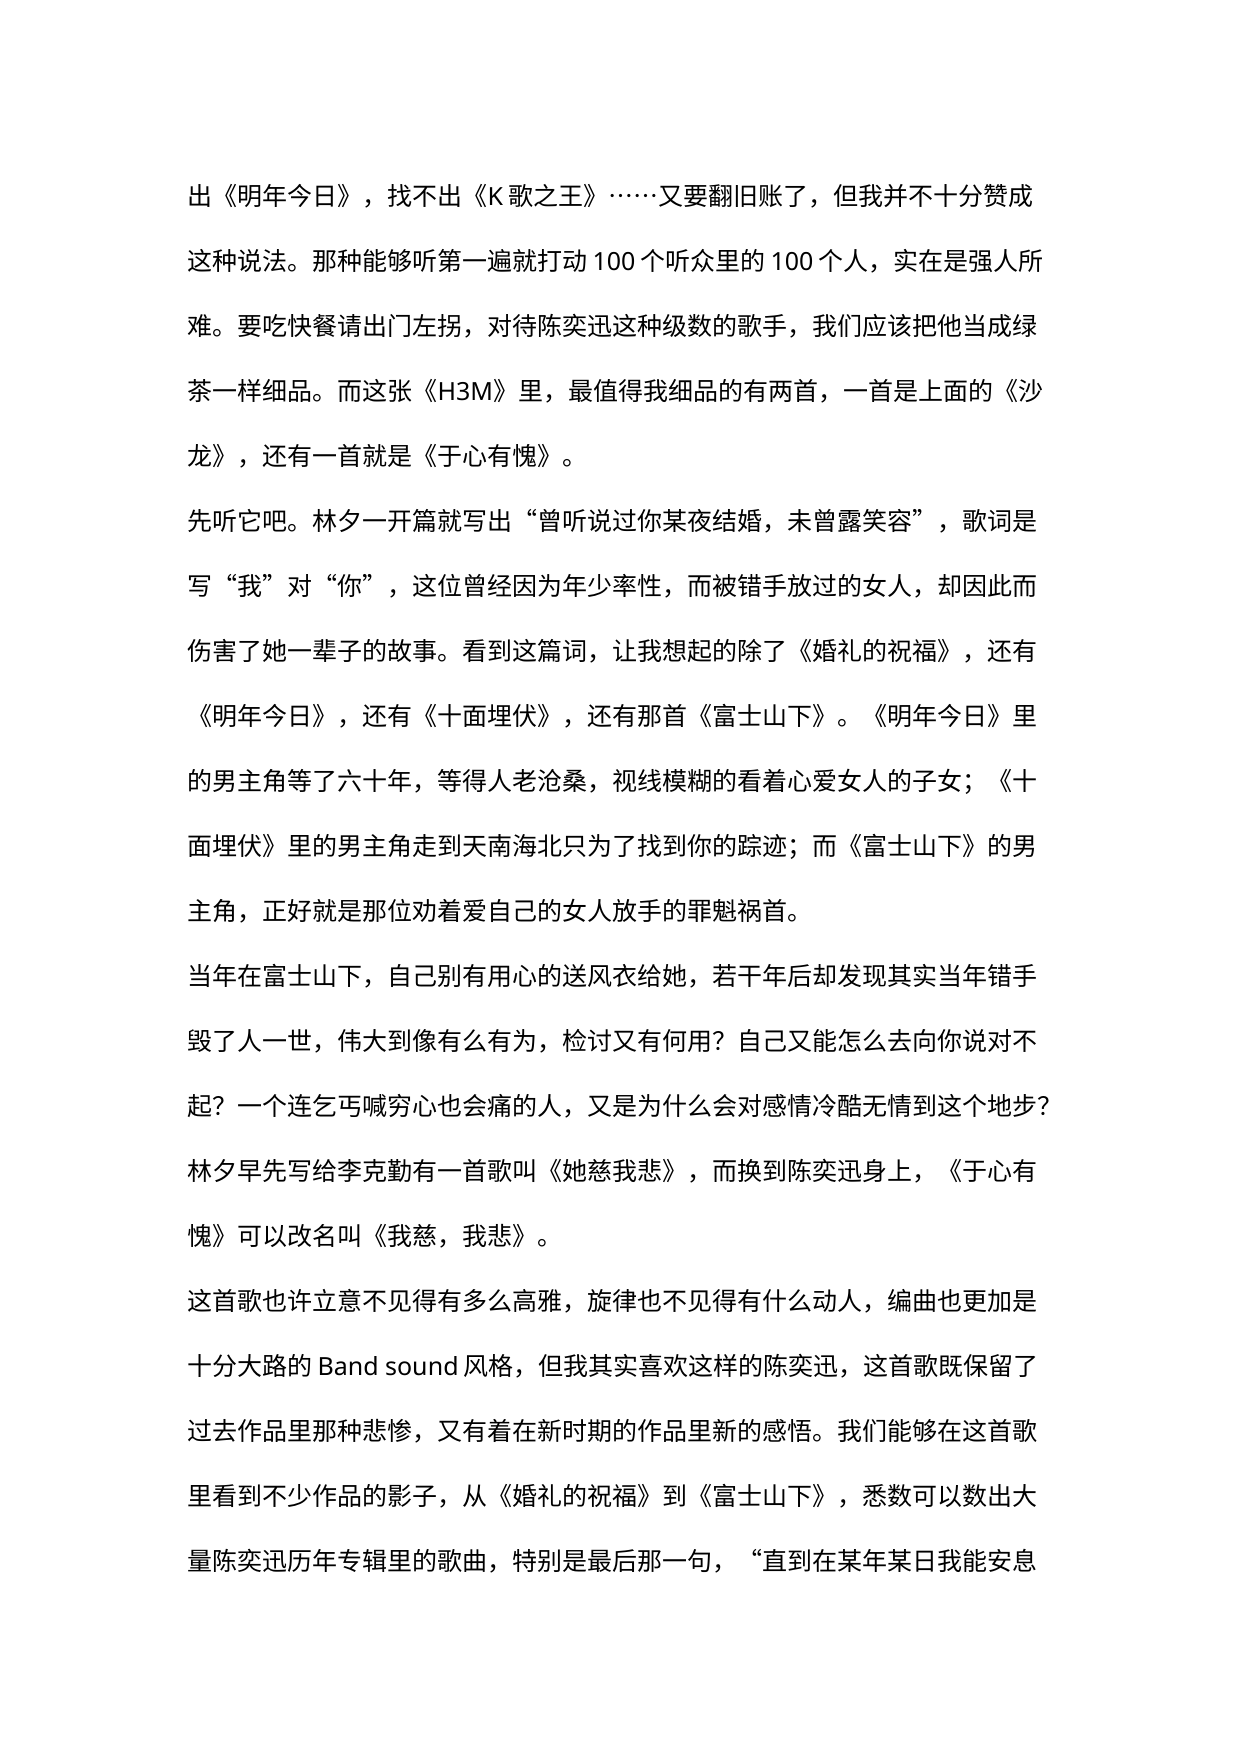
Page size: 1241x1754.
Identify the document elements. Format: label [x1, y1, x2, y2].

text [187, 162, 1053, 1592]
